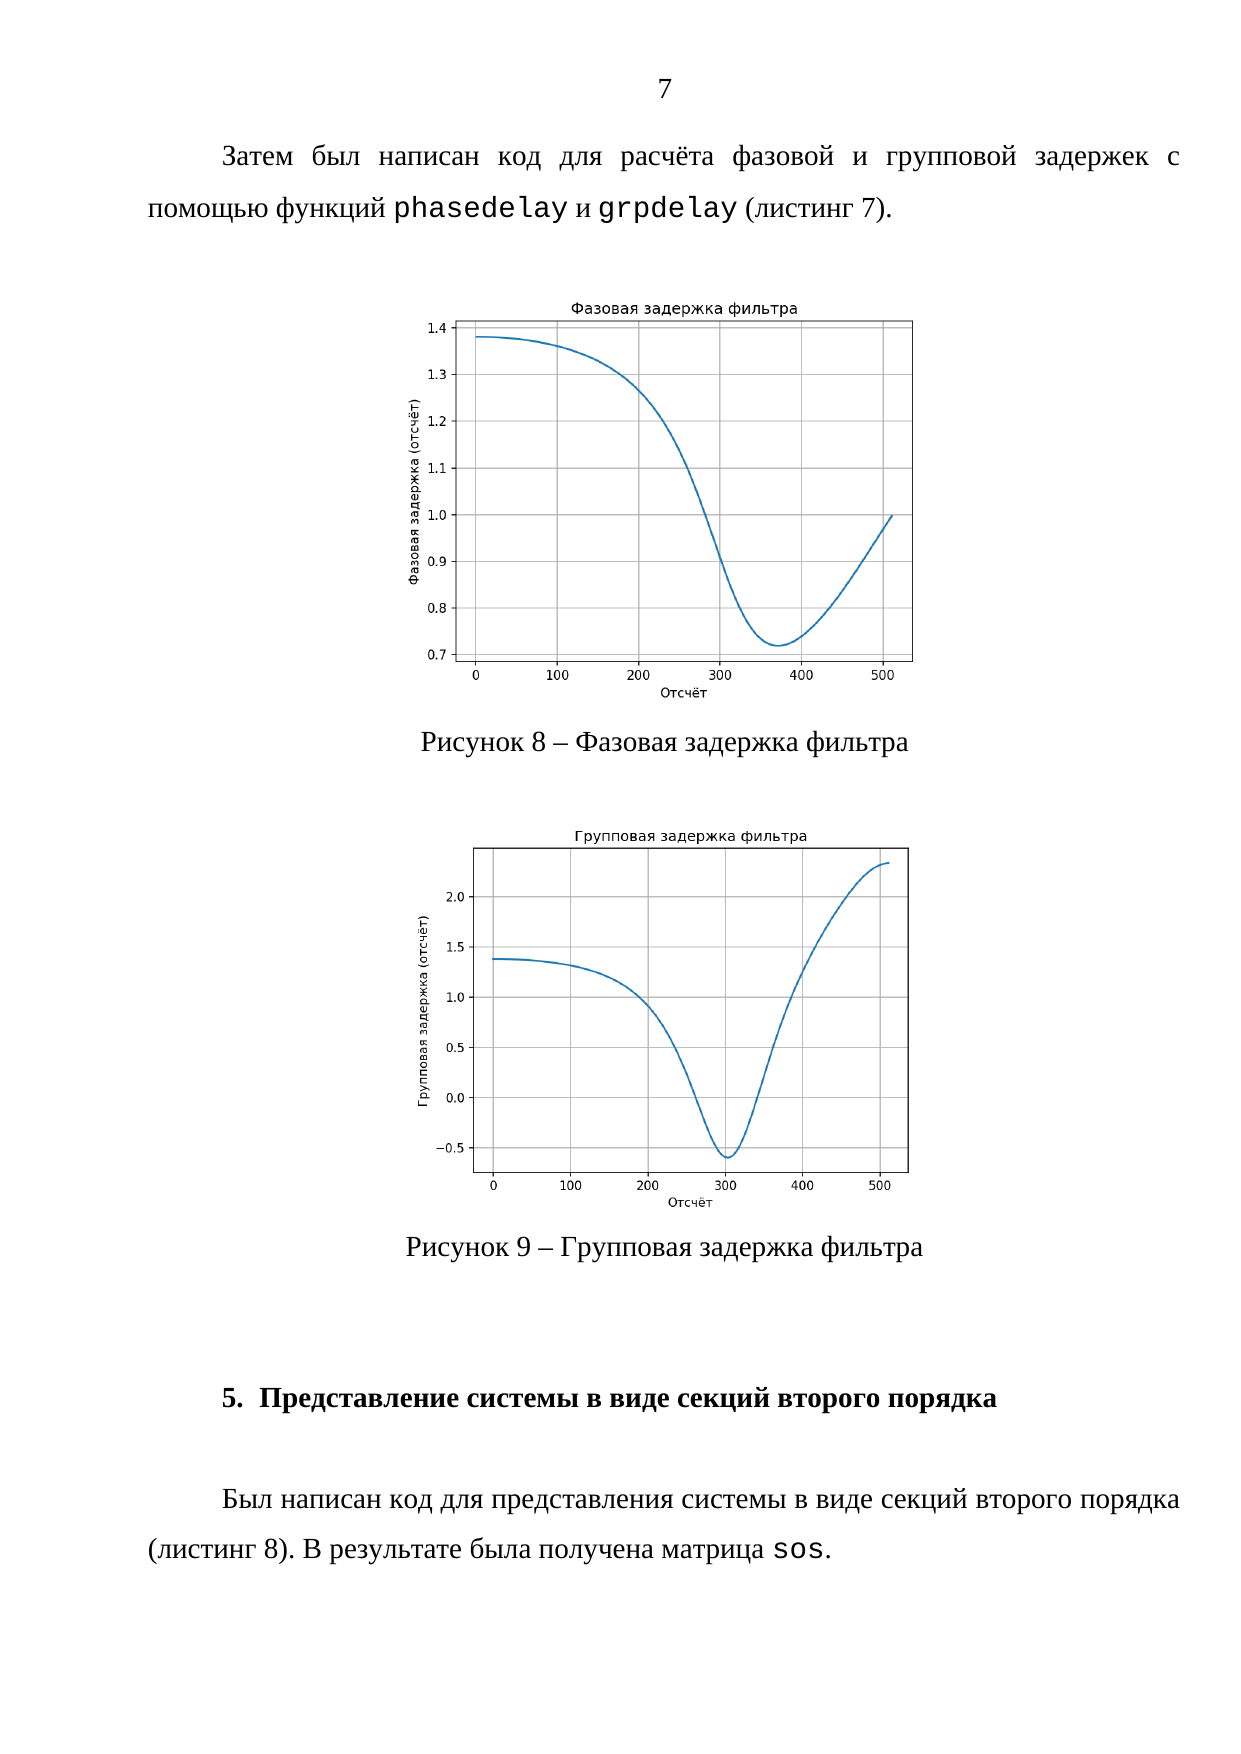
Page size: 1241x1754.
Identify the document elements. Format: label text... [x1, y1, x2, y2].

text Был написан код для представления системы в виде секций второго порядка (листинг 8). В результате была получена матрица sos. [148, 1481, 1181, 1567]
text Рисунок 8 – Фазовая задержка фильтра [148, 724, 1181, 757]
picture [402, 295, 927, 707]
subtitle Представление системы в виде секций второго порядка [222, 1381, 1181, 1414]
picture [414, 824, 915, 1213]
text Рисунок 9 – Групповая задержка фильтра [148, 1229, 1181, 1263]
text Затем был написан код для расчёта фазовой и групповой задержек с помощью функций phasedelay и grpdelay (листинг 7). [148, 138, 1181, 226]
